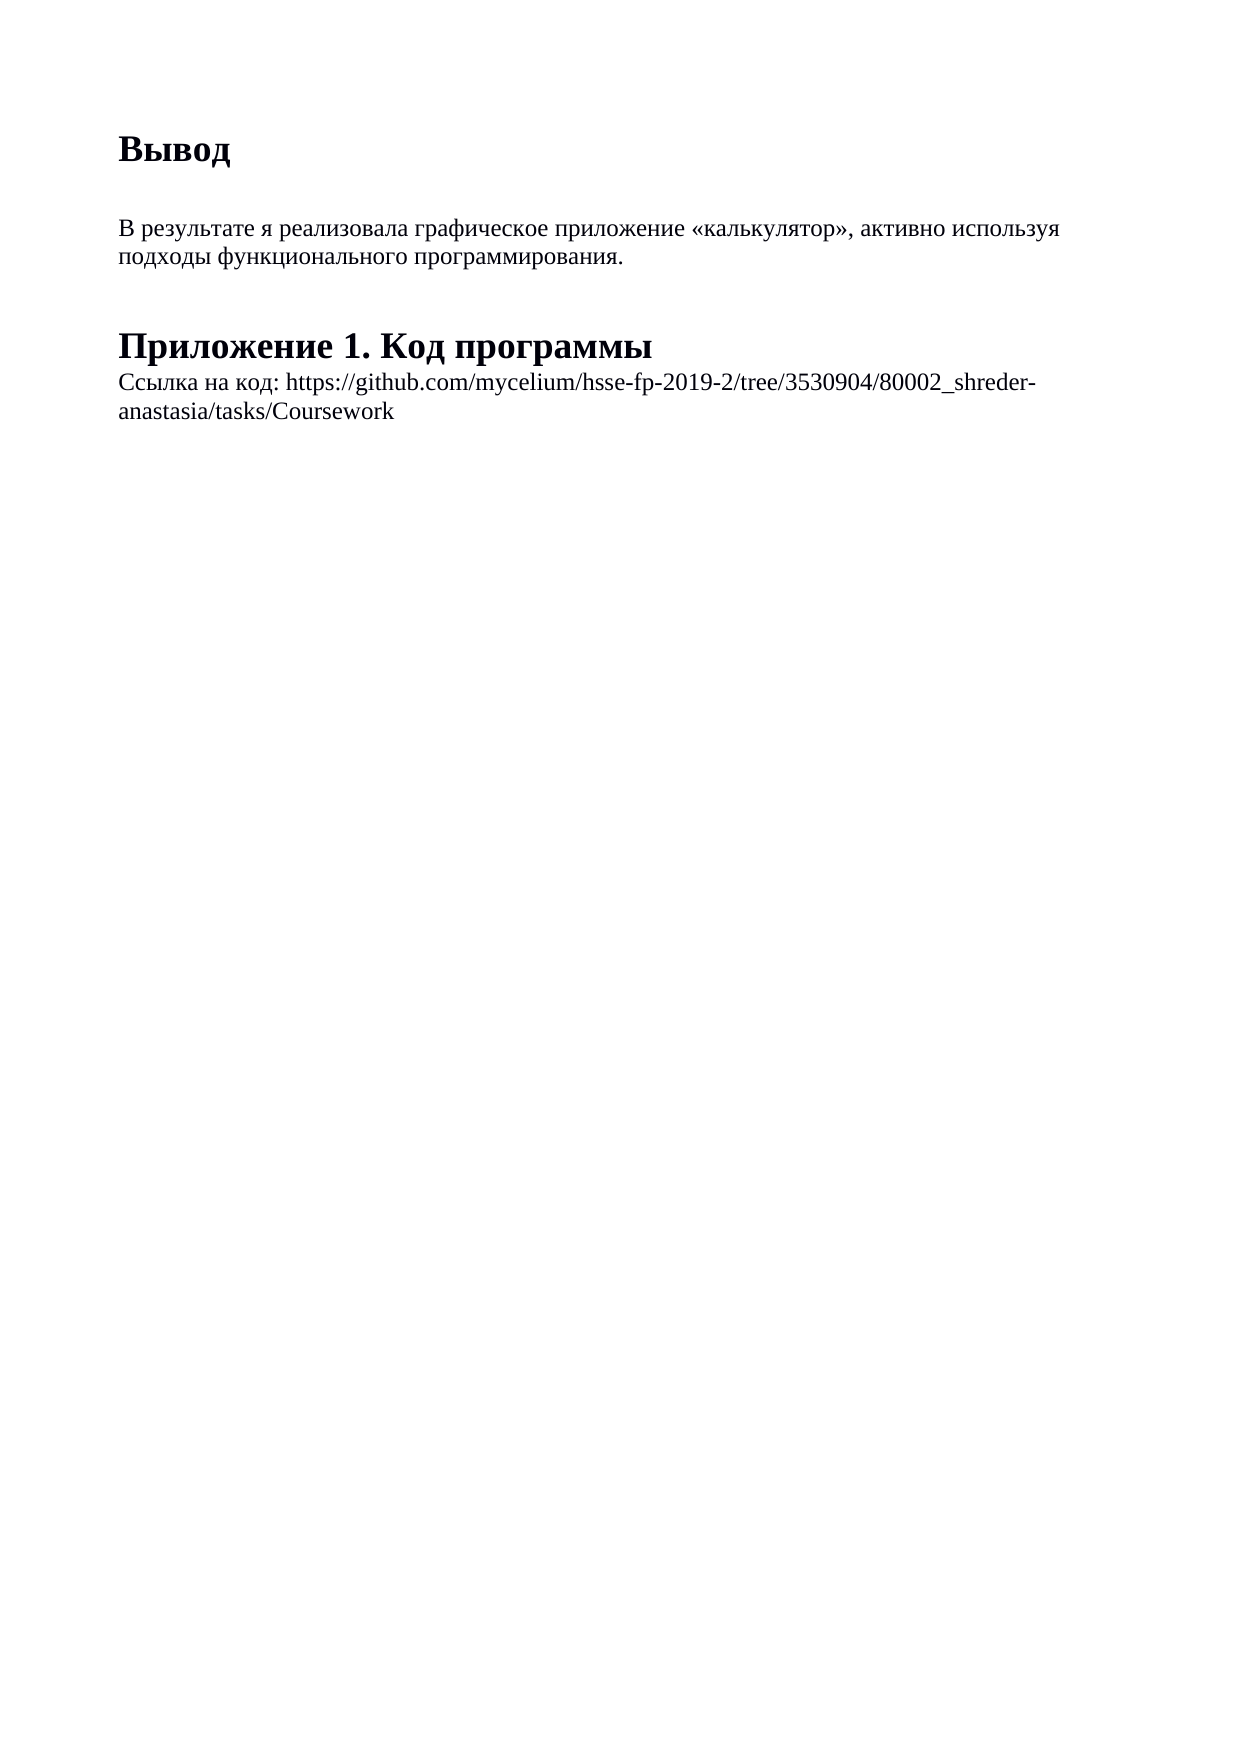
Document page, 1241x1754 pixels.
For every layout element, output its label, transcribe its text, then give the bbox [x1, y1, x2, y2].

text В результате я реализовала графическое приложение «калькулятор», активно используя подходы функционального программирования. [118, 213, 1122, 270]
subtitle Приложение 1. Код программы [118, 324, 1122, 367]
text Ссылка на код: https://github.com/mycelium/hsse-fp-2019-2/tree/3530904/80002_shreder-anastasia/tasks/Coursework [118, 367, 1122, 424]
subtitle Вывод [118, 126, 1122, 169]
